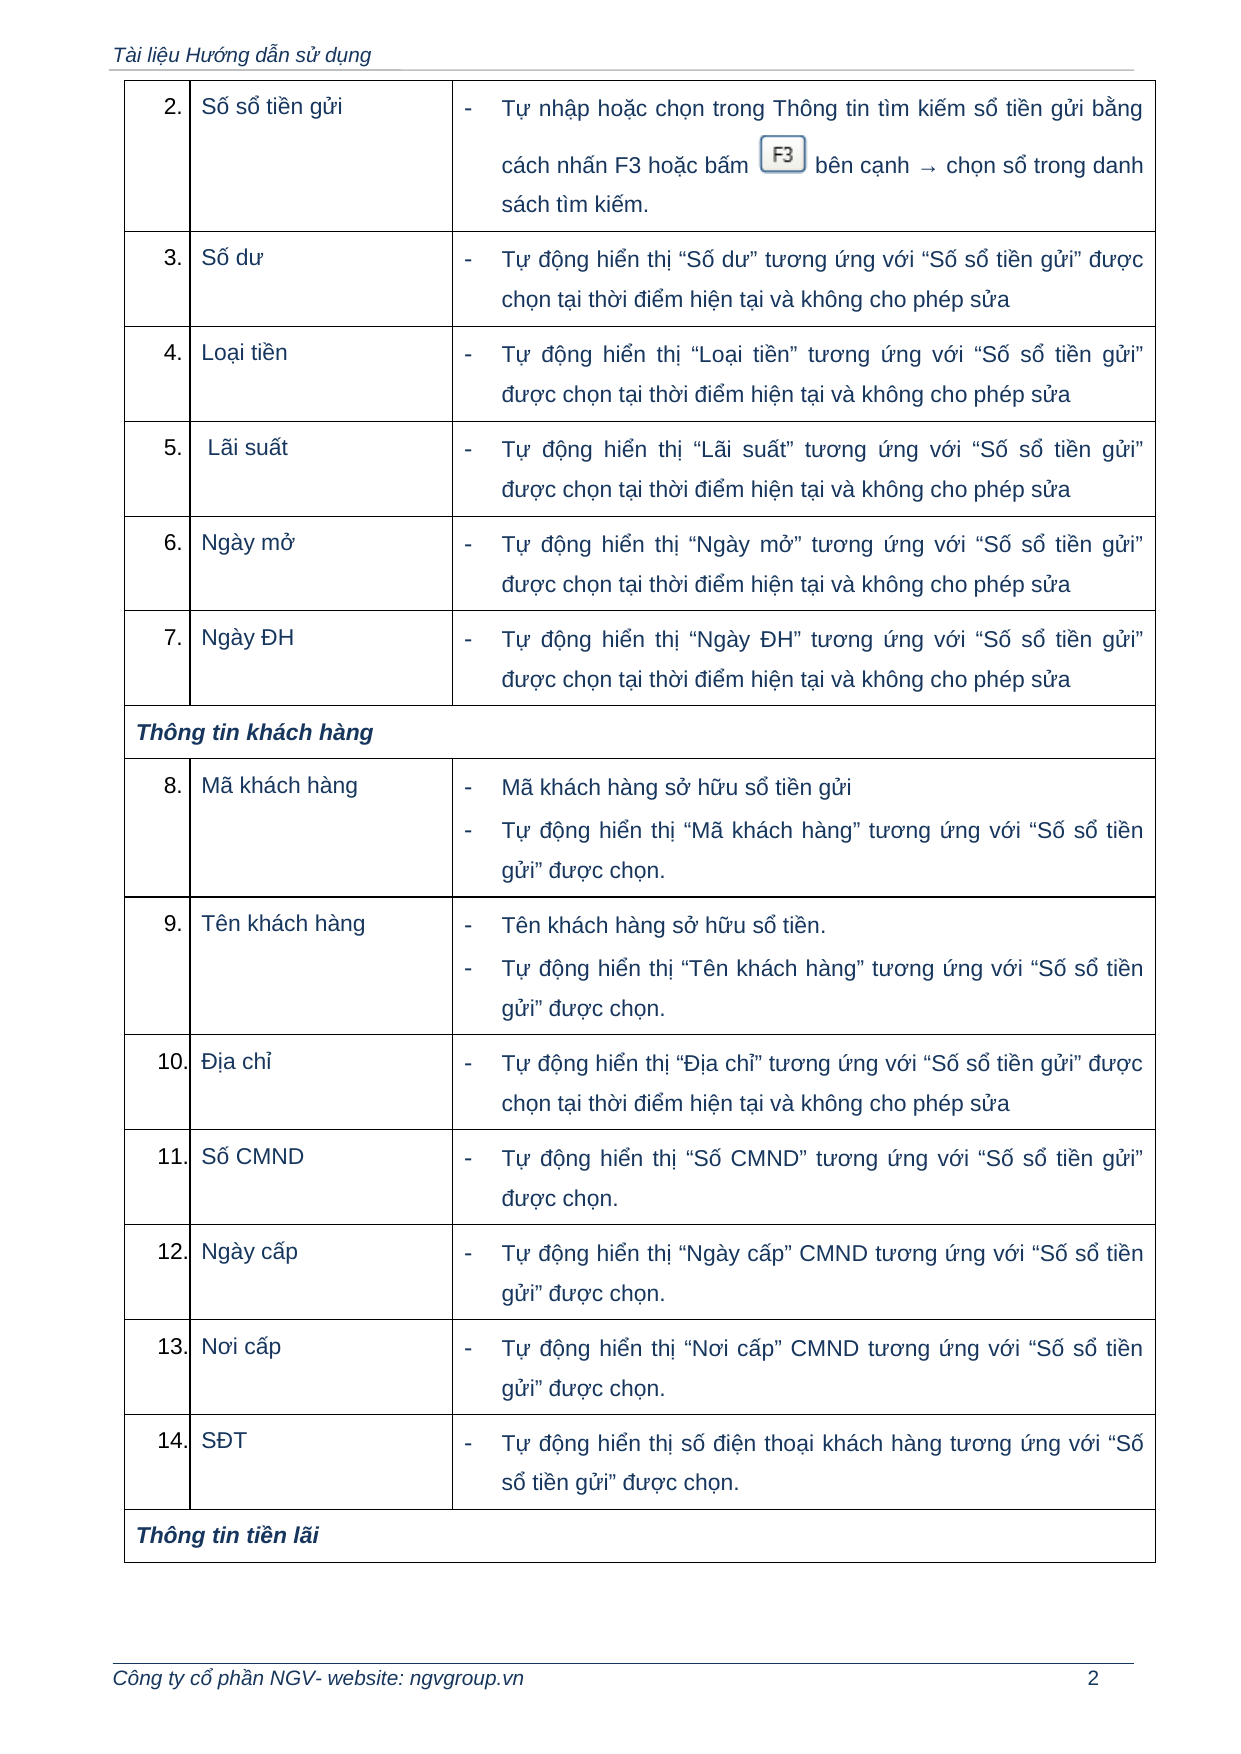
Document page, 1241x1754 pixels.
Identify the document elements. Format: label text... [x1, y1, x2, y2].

table_cell Tự động hiển thị số điện thoại khách hàng tương ứng với “Số sổ tiền gửi” được chọn. [453, 1415, 1155, 1509]
table_cell Địa chỉ [191, 1035, 452, 1129]
table_cell Tự động hiển thị “Ngày cấp” CMND tương ứng với “Số sổ tiền gửi” được chọn. [453, 1225, 1155, 1319]
table_cell [125, 1320, 189, 1414]
table_cell Số CMND [191, 1130, 452, 1224]
picture [756, 135, 809, 174]
table_cell SĐT [191, 1415, 452, 1509]
table_cell Loại tiền [191, 327, 452, 421]
table_cell [125, 1035, 189, 1129]
table_cell Tên khách hàng sở hữu sổ tiền. Tự động hiển thị “Tên khách hàng” tương ứng với “Số sổ tiền gửi” được chọn. [453, 898, 1155, 1034]
table_cell Mã khách hàng sở hữu sổ tiền gửi Tự động hiển thị “Mã khách hàng” tương ứng với “Số sổ tiền gửi” được chọn. [453, 759, 1155, 896]
table_cell Mã khách hàng [191, 759, 452, 896]
table_cell [125, 81, 189, 231]
table_cell Tự động hiển thị “Địa chỉ” tương ứng với “Số sổ tiền gửi” được chọn tại thời điểm hiện tại và không cho phép sửa [453, 1035, 1155, 1129]
table_cell Lãi suất [191, 422, 452, 516]
table_cell Nơi cấp [191, 1320, 452, 1414]
table_cell [125, 1130, 189, 1224]
table_cell [125, 611, 189, 705]
table_cell Tự động hiển thị “Ngày mở” tương ứng với “Số sổ tiền gửi” được chọn tại thời điểm hiện tại và không cho phép sửa [453, 517, 1155, 610]
table_cell Tự động hiển thị “Nơi cấp” CMND tương ứng với “Số sổ tiền gửi” được chọn. [453, 1320, 1155, 1414]
table_cell Tự động hiển thị “Ngày ĐH” tương ứng với “Số sổ tiền gửi” được chọn tại thời điểm hiện tại và không cho phép sửa [453, 611, 1155, 705]
table_cell [125, 422, 189, 516]
table_cell Tự nhập hoặc chọn trong Thông tin tìm kiếm sổ tiền gửi bằng cách nhấn F3 hoặc bấm bên cạnh → chọn sổ trong danh sách tìm kiếm. [453, 81, 1155, 231]
table_cell Tự động hiển thị “Số CMND” tương ứng với “Số sổ tiền gửi” được chọn. [453, 1130, 1155, 1224]
table_cell Tự động hiển thị “Lãi suất” tương ứng với “Số sổ tiền gửi” được chọn tại thời điểm hiện tại và không cho phép sửa [453, 422, 1155, 516]
table_cell Số sổ tiền gửi [191, 81, 452, 231]
table_cell [125, 517, 189, 610]
table_cell Thông tin tiền lãi [125, 1510, 1155, 1562]
table_cell Thông tin khách hàng [125, 706, 1155, 758]
table_cell [125, 898, 189, 1034]
table_cell Số dư [191, 232, 452, 326]
table_cell [125, 232, 189, 326]
table_cell Tự động hiển thị “Loại tiền” tương ứng với “Số sổ tiền gửi” được chọn tại thời điểm hiện tại và không cho phép sửa [453, 327, 1155, 421]
table_cell [125, 1225, 189, 1319]
table_cell [125, 1415, 189, 1509]
table_cell Tên khách hàng [191, 898, 452, 1034]
table_cell Ngày mở [191, 517, 452, 610]
table_cell Ngày ĐH [191, 611, 452, 705]
table_cell Tự động hiển thị “Số dư” tương ứng với “Số sổ tiền gửi” được chọn tại thời điểm hiện tại và không cho phép sửa [453, 232, 1155, 326]
table_cell Ngày cấp [191, 1225, 452, 1319]
table_cell [125, 759, 189, 896]
table_cell [125, 327, 189, 421]
